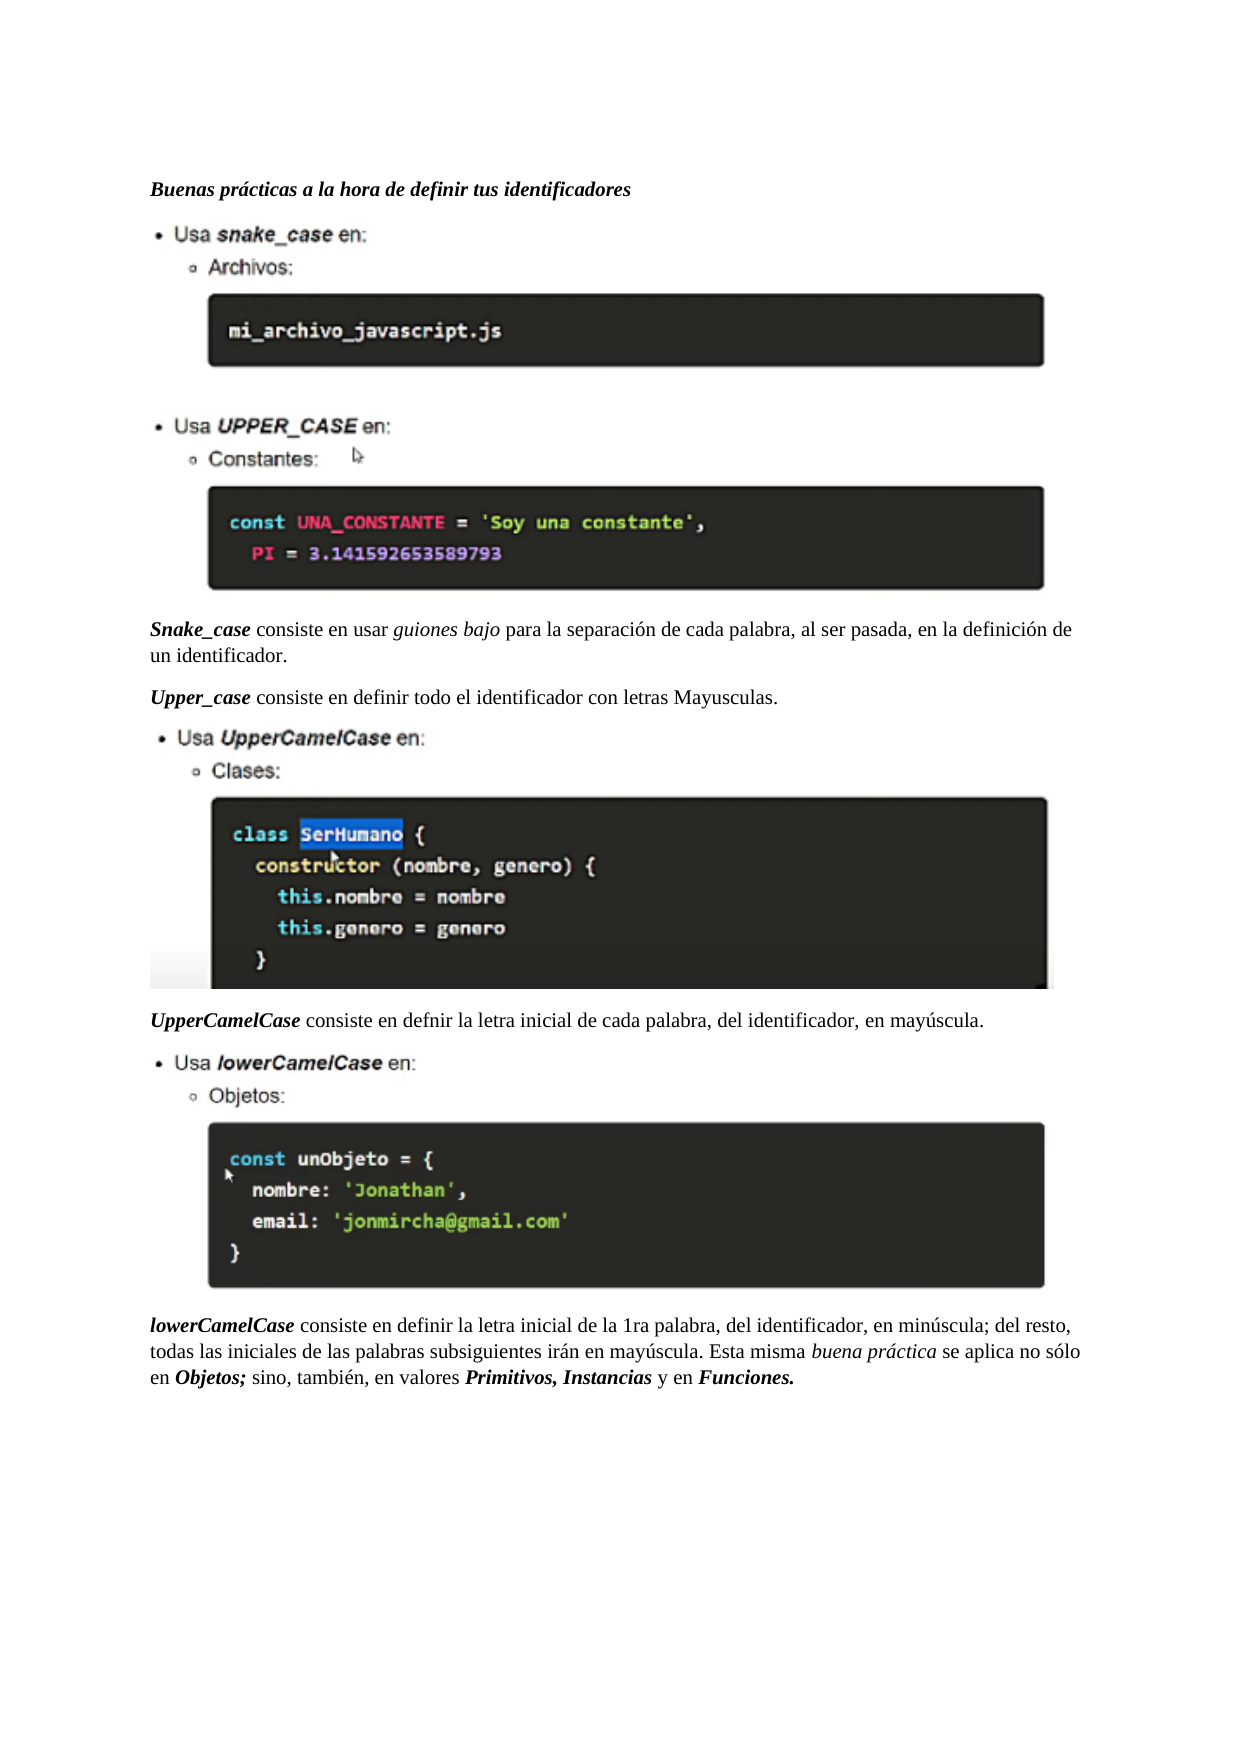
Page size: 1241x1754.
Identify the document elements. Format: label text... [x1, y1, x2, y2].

picture [150, 727, 1054, 989]
picture [150, 1050, 1050, 1294]
list UpperCamelCase consiste en defnir la letra inicial de cada palabra, del identificador, en mayúscula. [150, 1008, 1090, 1032]
list Upper_case consiste en definir todo el identificador con letras Mayusculas. [150, 685, 1090, 709]
list Snake_case consiste en usar guiones bajo para la separación de cada palabra, al ser pasada, en la definición de un identificador. [150, 617, 1090, 667]
list lowerCamelCase consiste en definir la letra inicial de la 1ra palabra, del identificador, en minúscula; del resto, todas las iniciales de las palabras subsiguientes irán en mayúscula. Esta misma buena práctica se aplica no sólo en Objetos; sino, también, en valores Primitivos, Instancias y en Funciones. [150, 1313, 1090, 1389]
list Buenas prácticas a la hora de definir tus identificadores [150, 177, 1090, 201]
picture [150, 219, 1052, 598]
